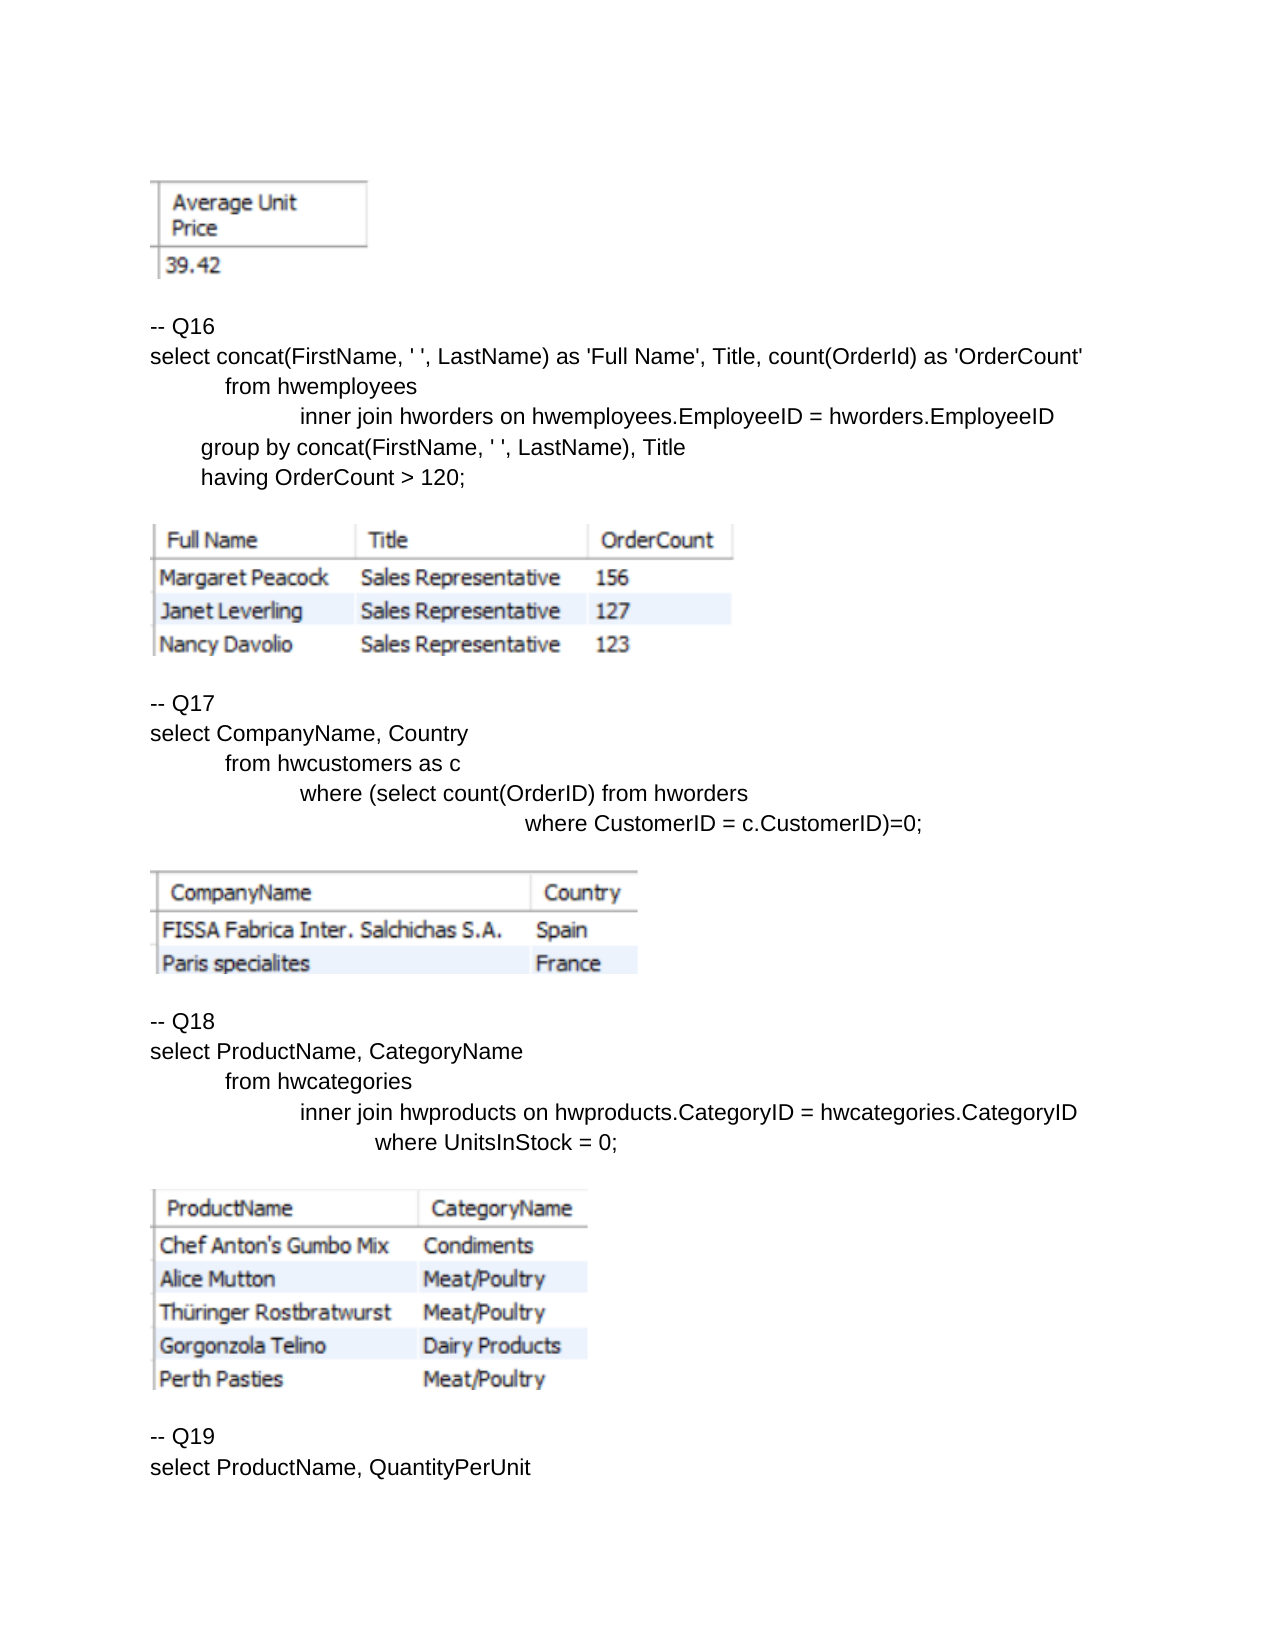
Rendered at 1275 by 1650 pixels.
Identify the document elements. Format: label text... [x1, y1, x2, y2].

text select concat(FirstName, ' ', LastName) as 'Full Name', Title, count(OrderId) as 'OrderCount' [150, 343, 1125, 369]
text group by concat(FirstName, ' ', LastName), Title [150, 433, 1125, 460]
text having OrderCount > 120; [150, 464, 1125, 490]
text select CompanyName, Country [150, 720, 1125, 746]
text from hwcustomers as c [150, 750, 1125, 776]
text where (select count(OrderID) from hworders [150, 780, 1125, 806]
text select ProductName, QuantityPerUnit [150, 1453, 1125, 1480]
text -- Q19 [150, 1423, 1125, 1449]
text select ProductName, CategoryName [150, 1038, 1125, 1064]
picture [150, 1189, 588, 1390]
picture [150, 180, 371, 279]
text where CustomerID = c.CustomerID)=0; [150, 810, 1125, 837]
text where UnitsInStock = 0; [150, 1129, 1125, 1155]
text inner join hwproducts on hwproducts.CategoryID = hwcategories.CategoryID [150, 1098, 1125, 1125]
text -- Q16 [150, 313, 1125, 339]
text inner join hworders on hwemployees.EmployeeID = hworders.EmployeeID [150, 403, 1125, 430]
text -- Q18 [150, 1008, 1125, 1034]
text from hwcategories [150, 1068, 1125, 1095]
picture [150, 870, 638, 974]
text -- Q17 [150, 689, 1125, 716]
text from hwemployees [150, 373, 1125, 399]
picture [150, 524, 736, 656]
